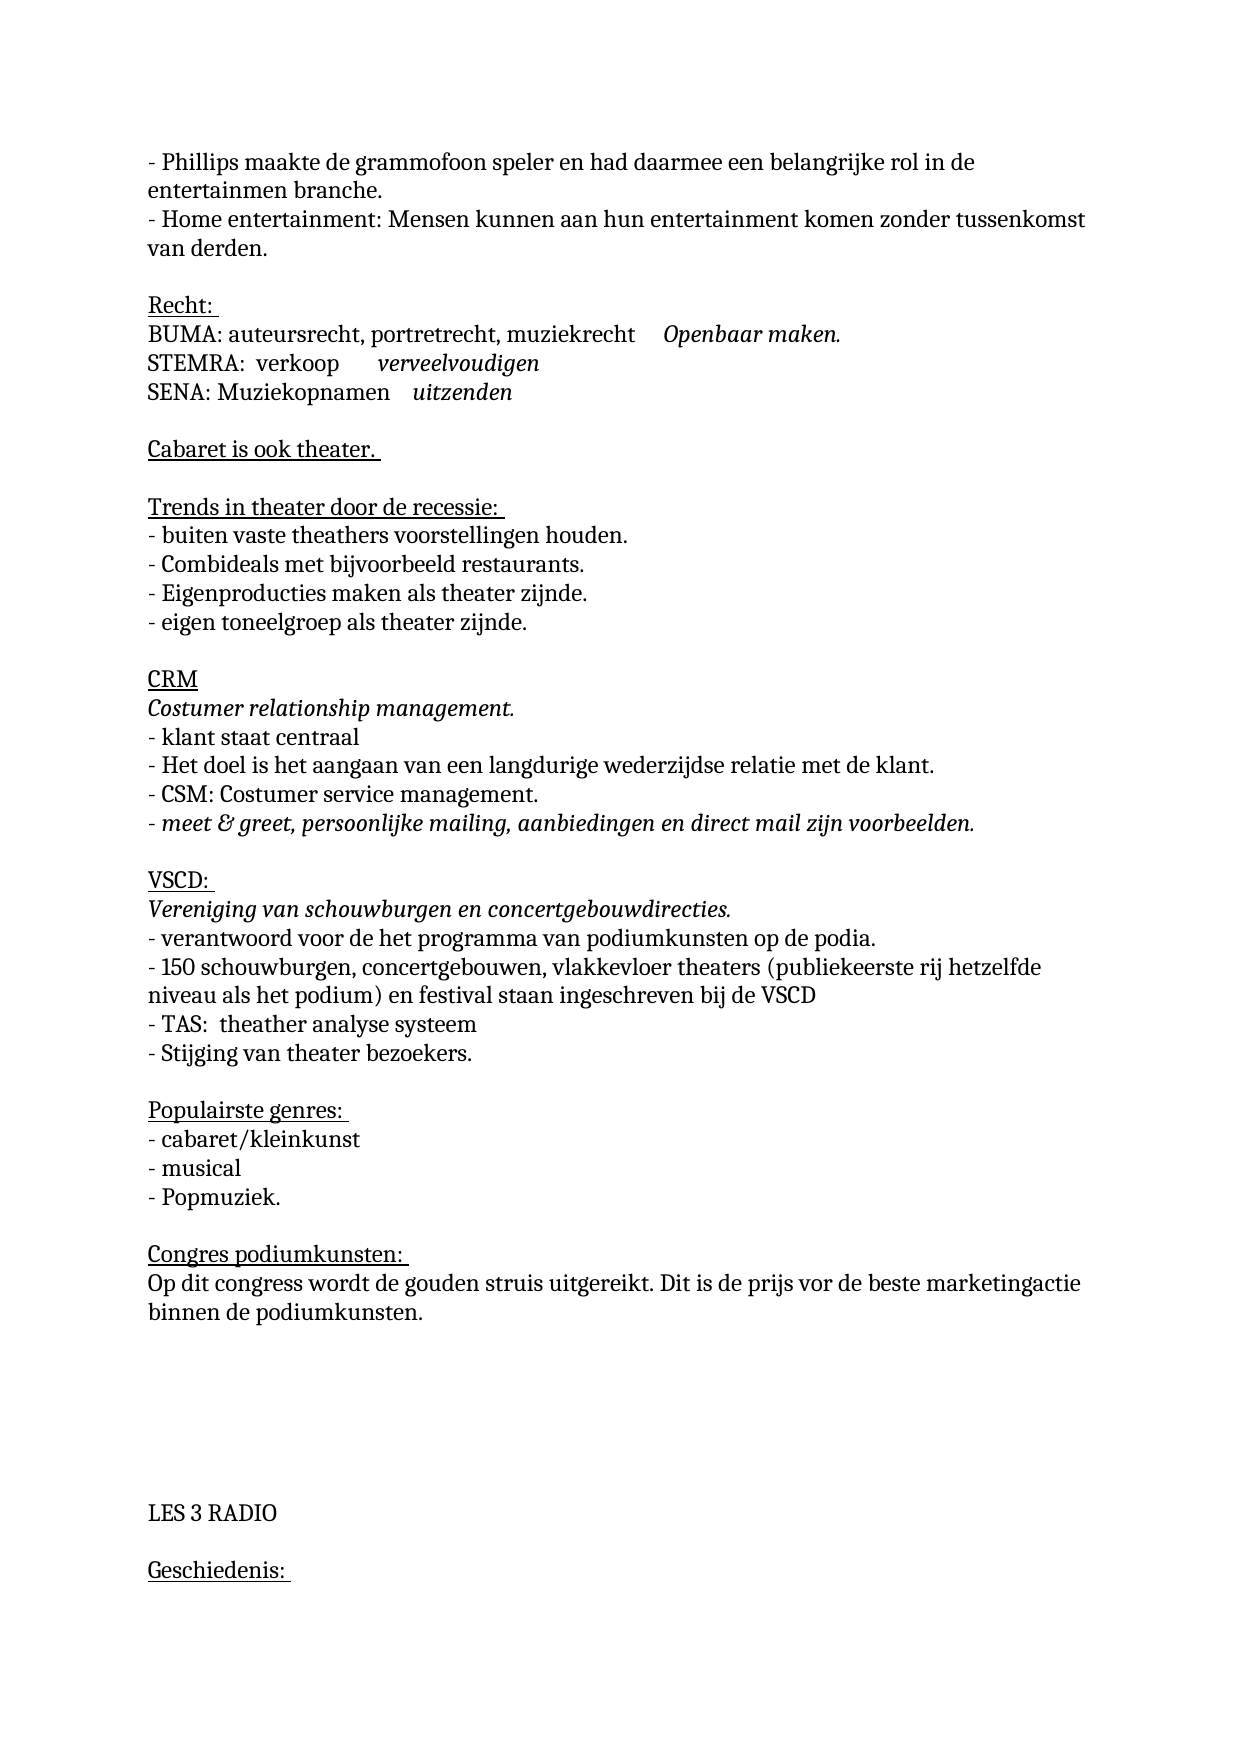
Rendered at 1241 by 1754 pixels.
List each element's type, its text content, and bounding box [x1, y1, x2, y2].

text - Combideals met bijvoorbeeld restaurants. [148, 550, 1093, 579]
text - Home entertainment: Mensen kunnen aan hun entertainment komen zonder tussenkomst van derden. [148, 205, 1093, 263]
text - cabaret/kleinkunst [148, 1125, 1093, 1154]
text - Stijging van theater bezoekers. [148, 1039, 1093, 1068]
text - 150 schouwburgen, concertgebouwen, vlakkevloer theaters (publiekeerste rij hetzelfde niveau als het podium) en festival staan ingeschreven bij de VSCD [148, 953, 1093, 1010]
text CRM [148, 665, 1093, 694]
text - buiten vaste theathers voorstellingen houden. [148, 521, 1093, 550]
text Costumer relationship management. [148, 694, 1093, 723]
text - meet & greet, persoonlijke mailing, aanbiedingen en direct mail zijn voorbeelden. [148, 809, 1093, 838]
text - verantwoord voor de het programma van podiumkunsten op de podia. [148, 924, 1093, 953]
text Cabaret is ook theater. [148, 435, 1093, 464]
text - musical [148, 1154, 1093, 1183]
text Recht: [148, 291, 1093, 320]
text Populairste genres: [148, 1096, 1093, 1125]
text VSCD: [148, 866, 1093, 895]
text - eigen toneelgroep als theater zijnde. [148, 608, 1093, 636]
text Vereniging van schouwburgen en concertgebouwdirecties. [148, 895, 1093, 924]
text - CSM: Costumer service management. [148, 780, 1093, 809]
text Congres podiumkunsten: [148, 1240, 1093, 1269]
text BUMA: auteursrecht, portretrecht, muziekrecht Openbaar maken. [148, 320, 1093, 349]
text - Het doel is het aangaan van een langdurige wederzijdse relatie met de klant. [148, 751, 1093, 780]
text Op dit congress wordt de gouden struis uitgereikt. Dit is de prijs vor de beste marketingactie binnen de podiumkunsten. [148, 1269, 1093, 1326]
text STEMRA: verkoop verveelvoudigen [148, 349, 1093, 378]
text SENA: Muziekopnamen uitzenden [148, 378, 1093, 406]
text - Phillips maakte de grammofoon speler en had daarmee een belangrijke rol in de entertainmen branche. [148, 148, 1093, 205]
text Trends in theater door de recessie: [148, 493, 1093, 521]
text - Popmuziek. [148, 1183, 1093, 1211]
text - klant staat centraal [148, 723, 1093, 751]
text - TAS: theather analyse systeem [148, 1010, 1093, 1039]
text - Eigenproducties maken als theater zijnde. [148, 579, 1093, 608]
text LES 3 RADIO [148, 1499, 1093, 1528]
text Geschiedenis: [148, 1556, 1093, 1585]
